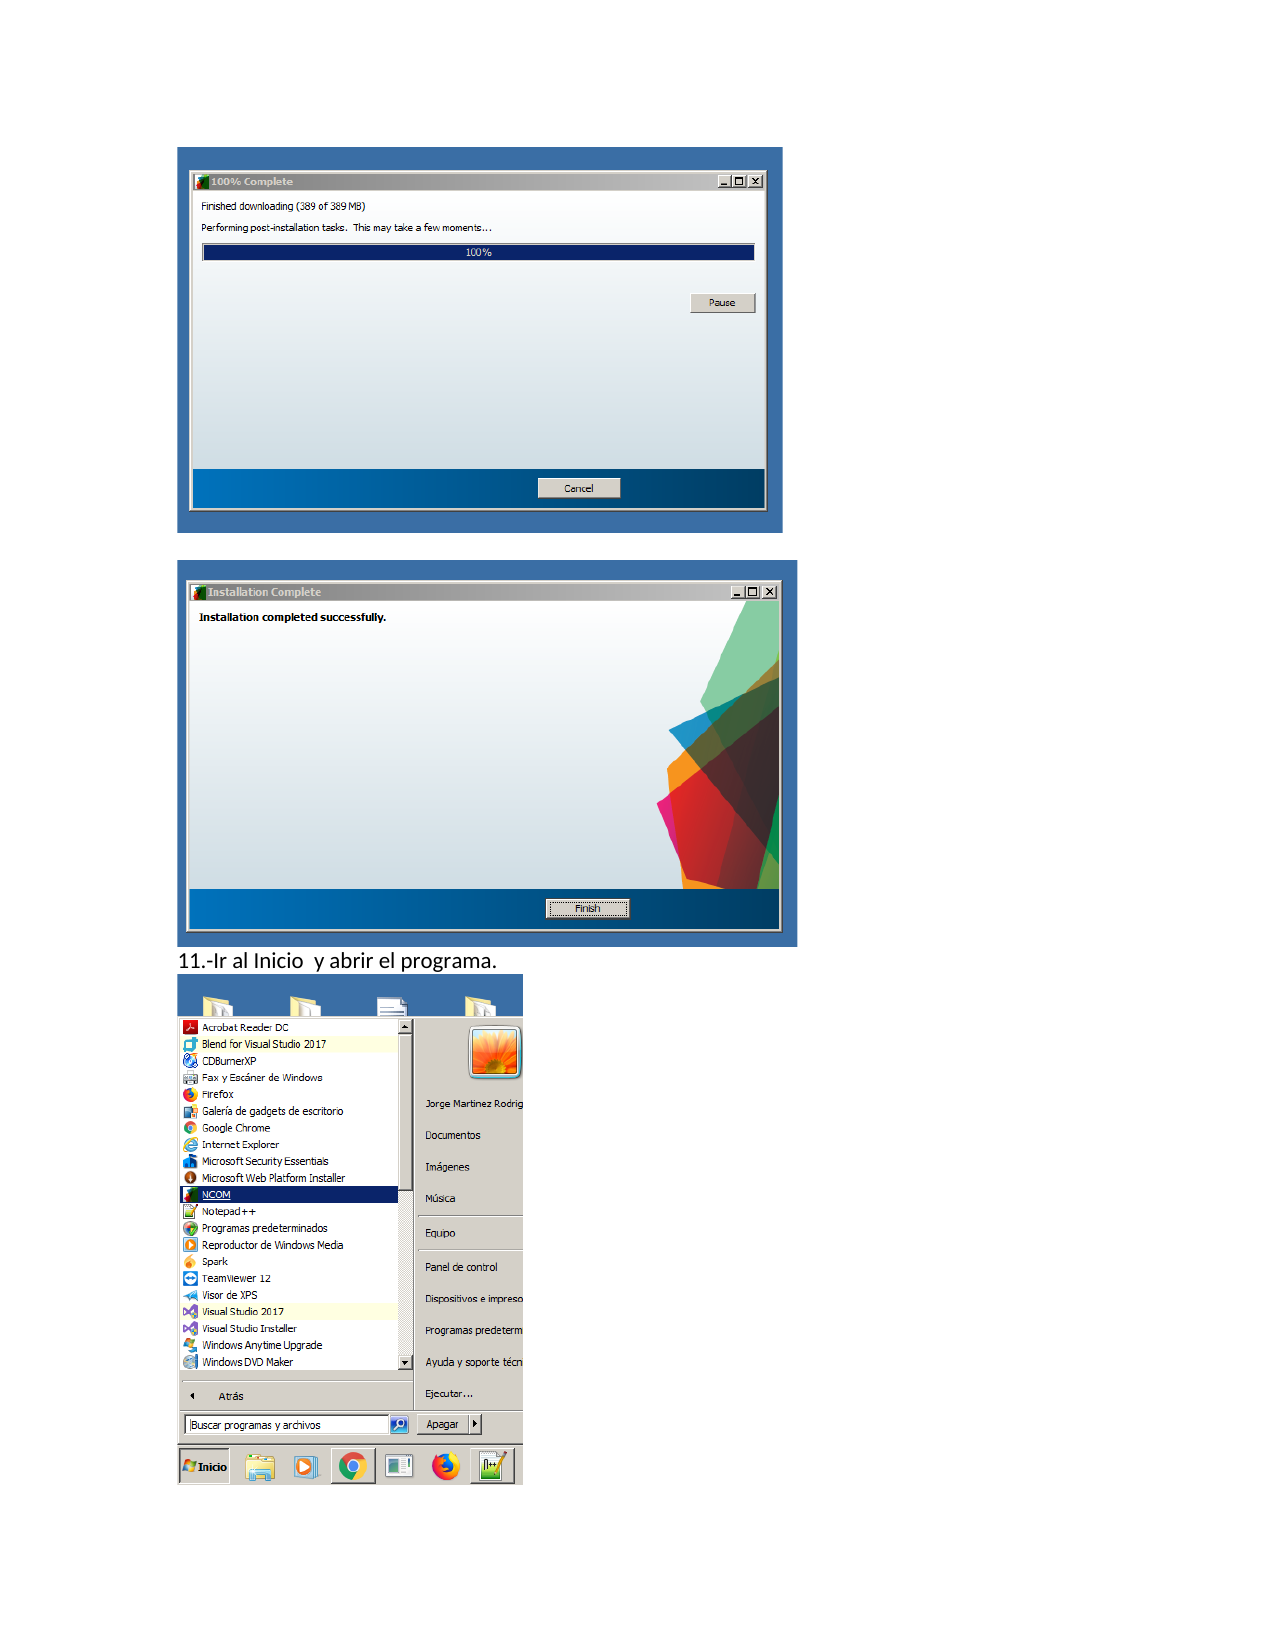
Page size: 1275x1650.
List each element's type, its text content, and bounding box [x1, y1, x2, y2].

picture [177, 147, 783, 533]
picture [177, 974, 523, 1485]
text 11.-Ir al Inicio y abrir el programa. [177, 946, 1098, 974]
picture [177, 560, 798, 947]
